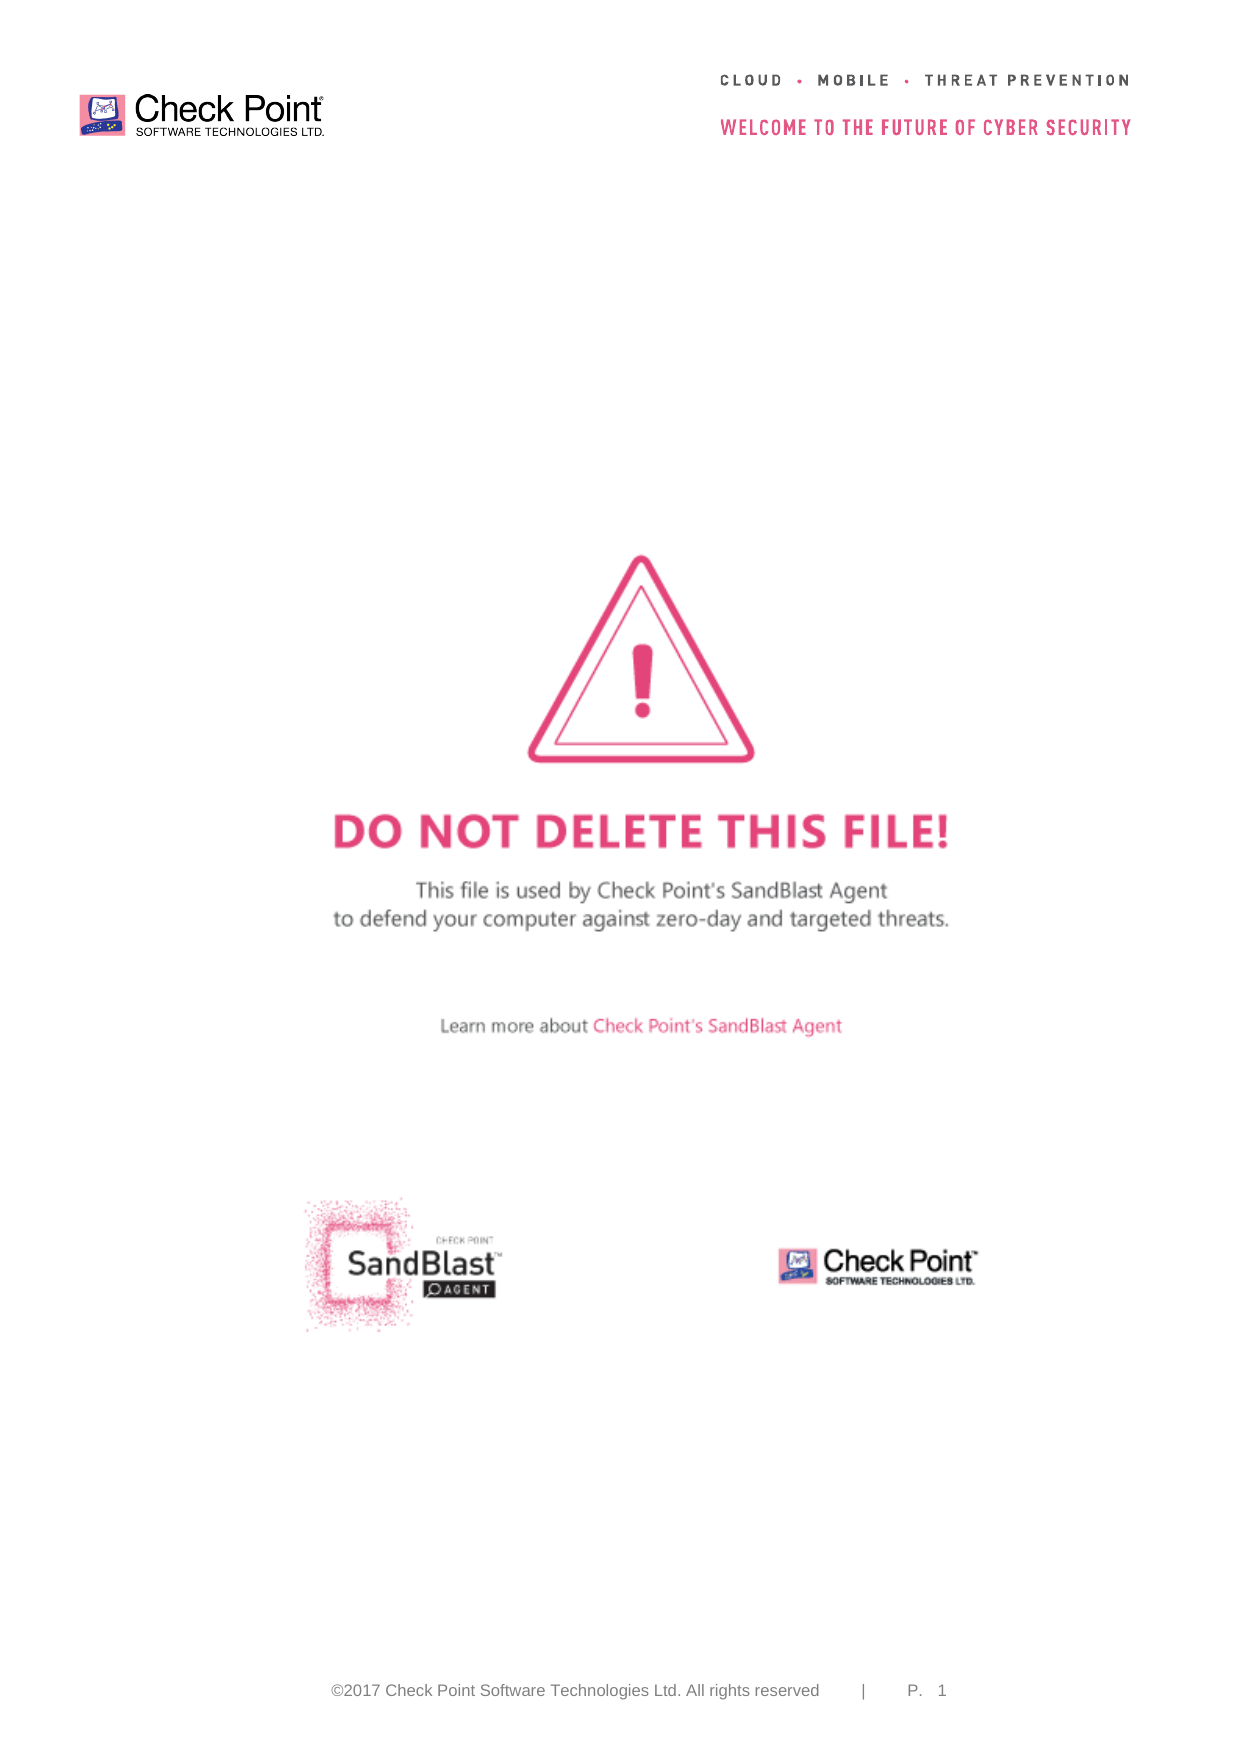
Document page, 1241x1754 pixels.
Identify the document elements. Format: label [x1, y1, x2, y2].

picture [135, 281, 1148, 1598]
picture [79, 94, 324, 136]
